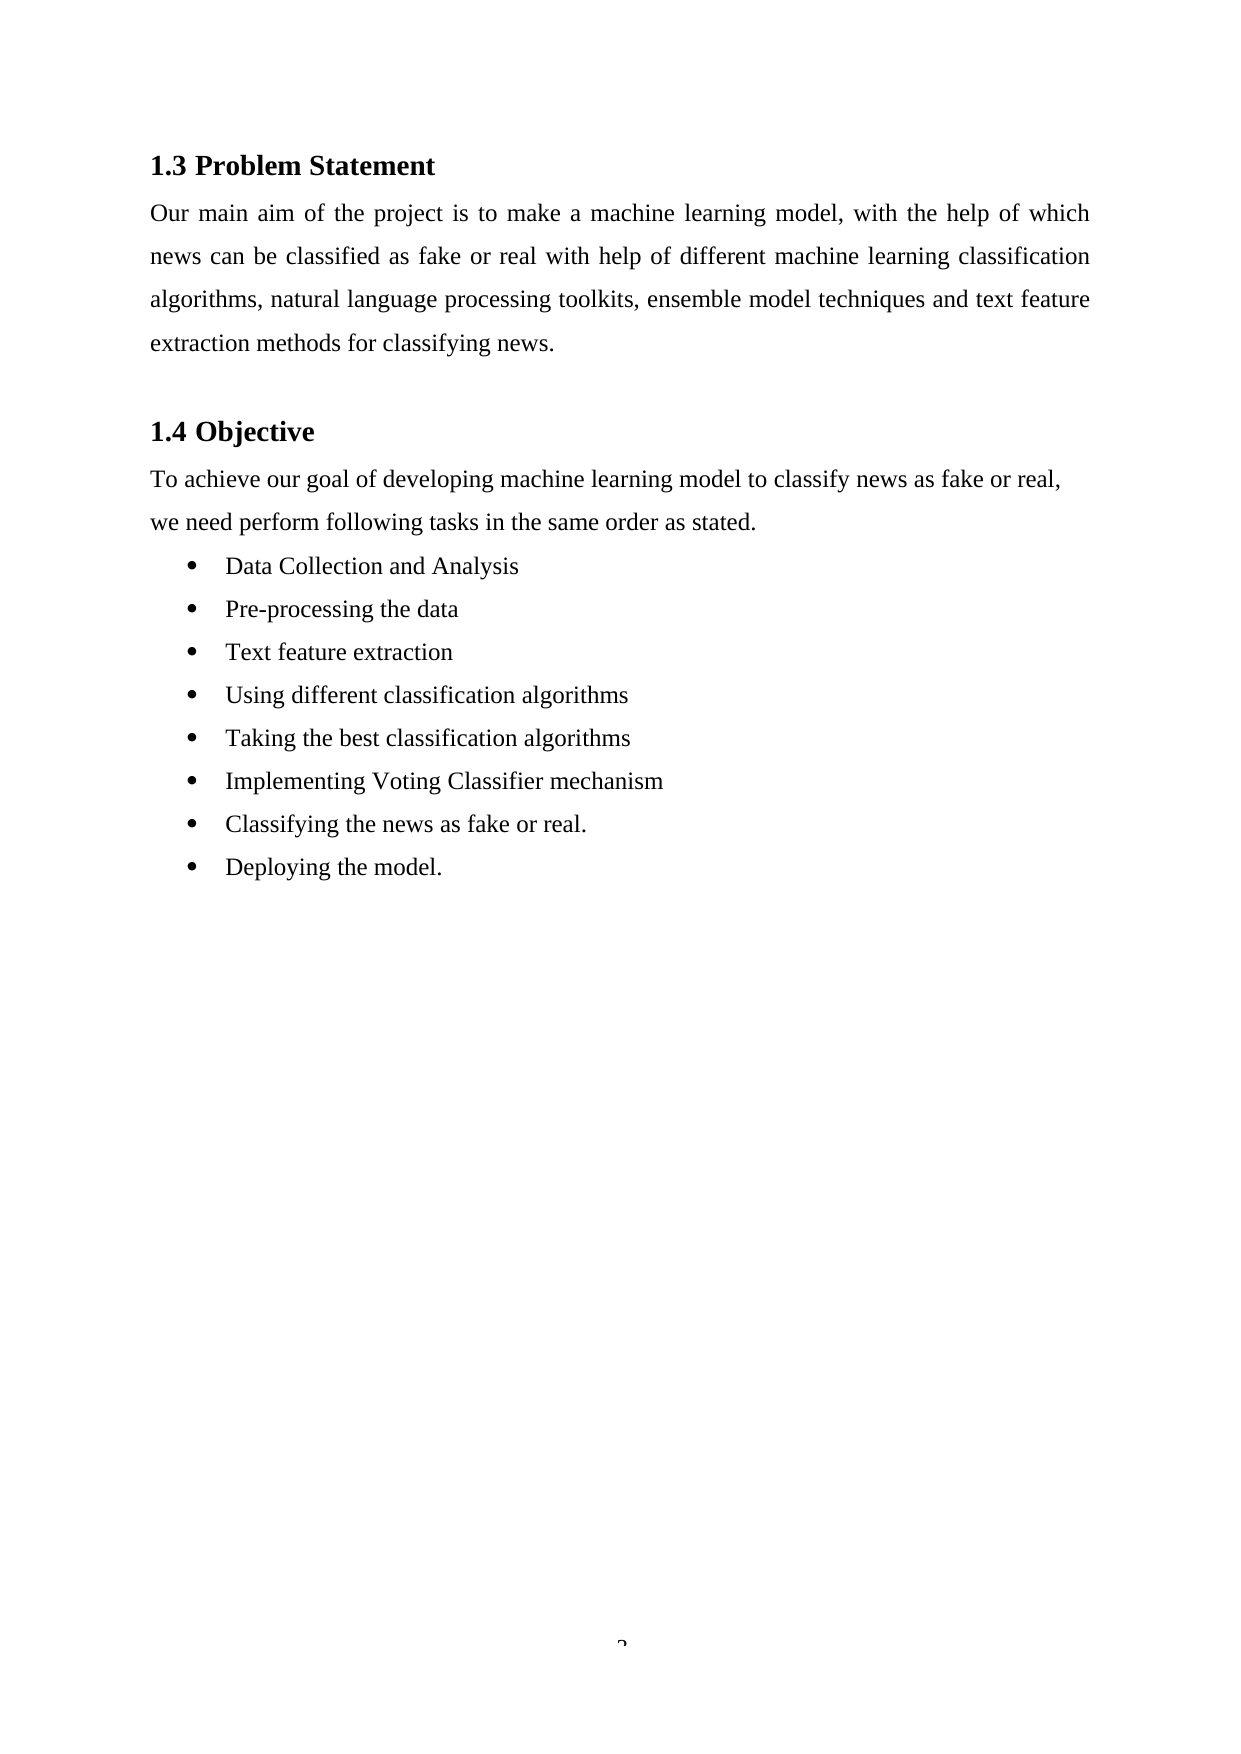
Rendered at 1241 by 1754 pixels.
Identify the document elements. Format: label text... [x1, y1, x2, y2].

text To achieve our goal of developing machine learning model to classify news as fake or real, we need perform following tasks in the same order as stated. [150, 464, 1090, 536]
text Our main aim of the project is to make a machine learning model, with the help of which news can be classified as fake or real with help of different machine learning classification algorithms, natural language processing toolkits, ensemble model techniques and text feature extraction methods for classifying news. [150, 198, 1091, 356]
list Classifying the news as fake or real. [188, 809, 1151, 838]
list Taking the best classification algorithms [188, 723, 1151, 752]
list Data Collection and Analysis [188, 551, 1151, 579]
subtitle Objective [150, 414, 1151, 448]
list Pre-processing the data [188, 594, 1151, 623]
list Using different classification algorithms [188, 680, 1151, 709]
list Implementing Voting Classifier mechanism [188, 766, 1151, 795]
list Text feature extraction [188, 637, 1151, 666]
list Deploying the model. [188, 852, 1151, 881]
subtitle Problem Statement [150, 148, 1151, 182]
